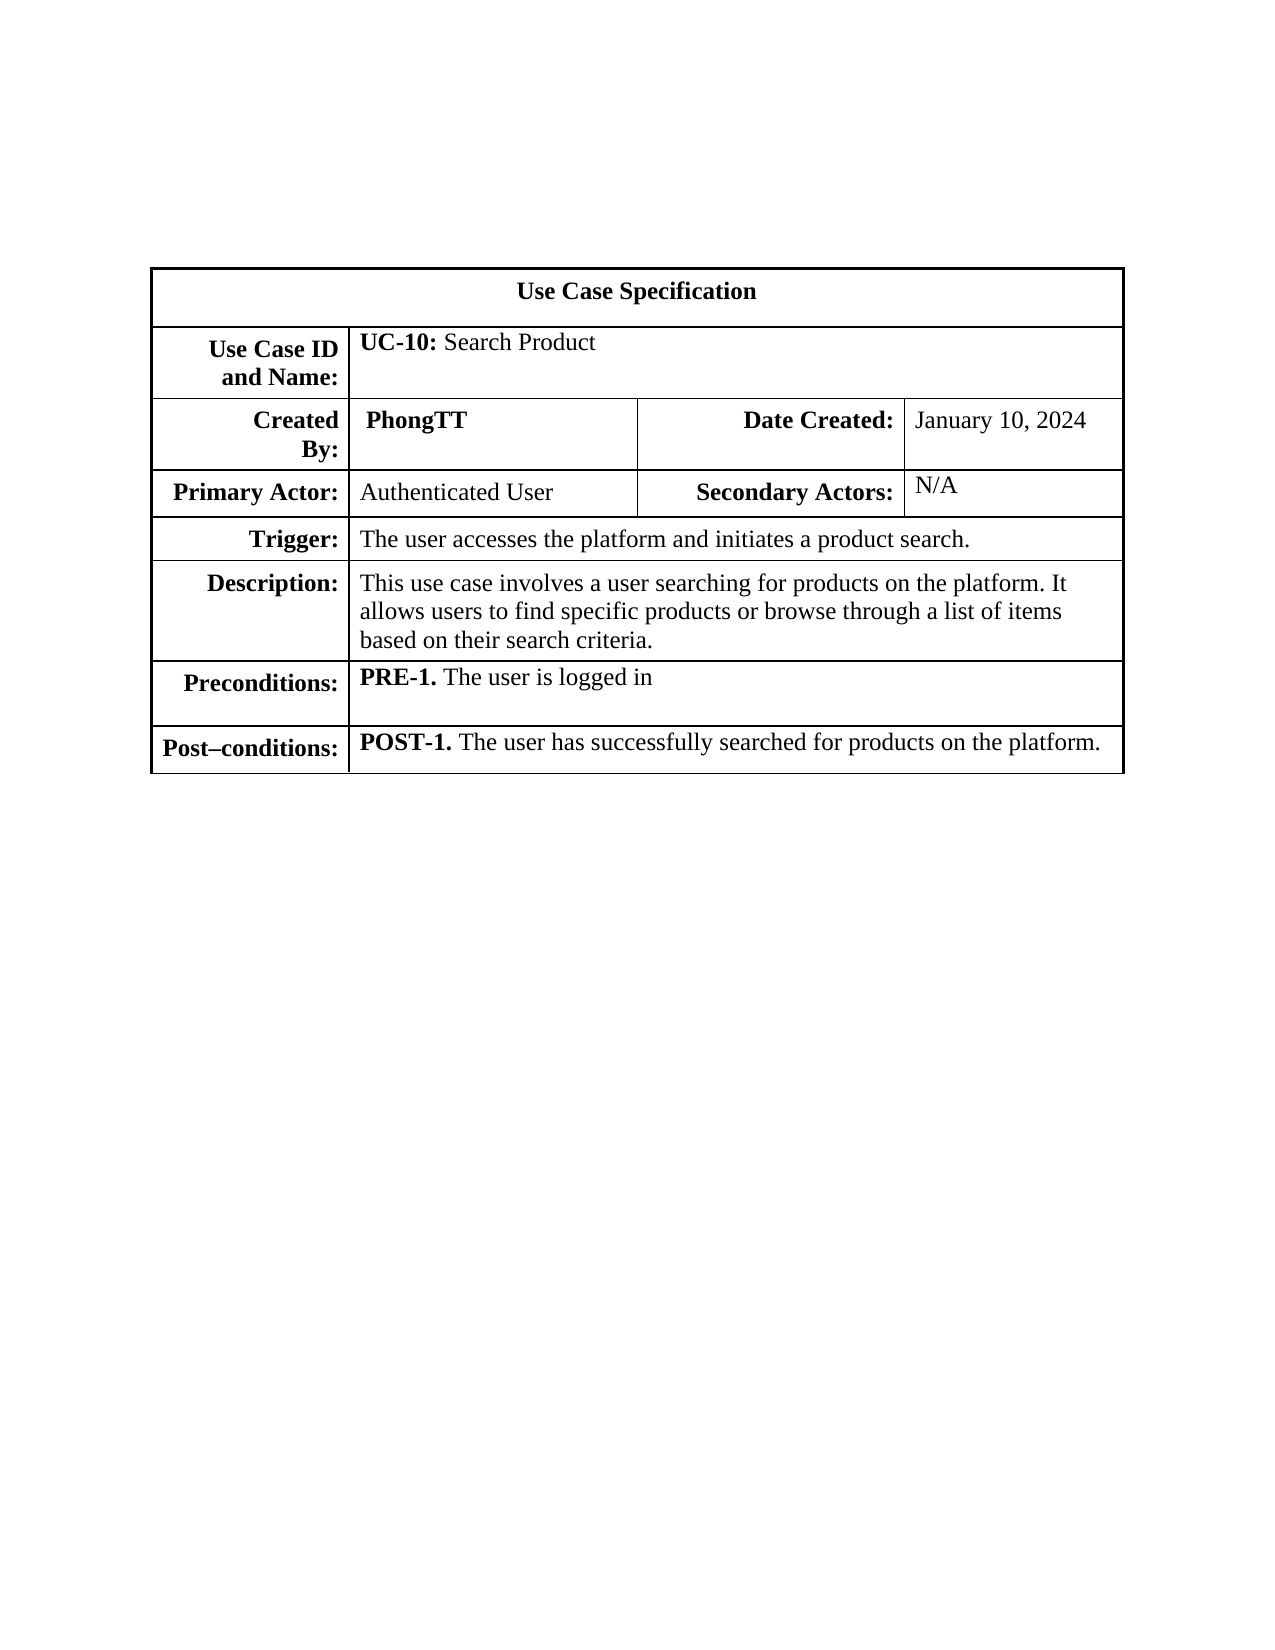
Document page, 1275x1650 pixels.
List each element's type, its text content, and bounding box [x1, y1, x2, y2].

table_header Use Case Specification [153, 270, 1122, 326]
table_cell Post–conditions: [153, 727, 348, 772]
table_cell This use case involves a user searching for products on the platform. It allows users to find specific products or browse through a list of items based on their search criteria. [350, 561, 1122, 660]
table_cell PRE-1. The user is logged in [350, 662, 1122, 725]
table_cell N/A [905, 471, 1122, 516]
table_cell January 10, 2024 [905, 399, 1122, 469]
table_cell Description: [153, 561, 348, 660]
table_cell POST-1. The user has successfully searched for products on the platform. [350, 727, 1122, 772]
table_cell Trigger: [153, 518, 348, 560]
table_cell Preconditions: [153, 662, 348, 725]
table_cell Date Created: [638, 399, 904, 469]
table_cell Use Case ID and Name: [153, 328, 348, 397]
table_cell UC-10: Search Product [350, 328, 1122, 397]
table_cell Secondary Actors: [638, 471, 904, 516]
table_cell Primary Actor: [153, 471, 348, 516]
table_cell PhongTT [350, 399, 637, 469]
table_cell Authenticated User [350, 471, 637, 516]
table_cell The user accesses the platform and initiates a product search. [350, 518, 1122, 560]
table_cell Created By: [153, 399, 348, 469]
